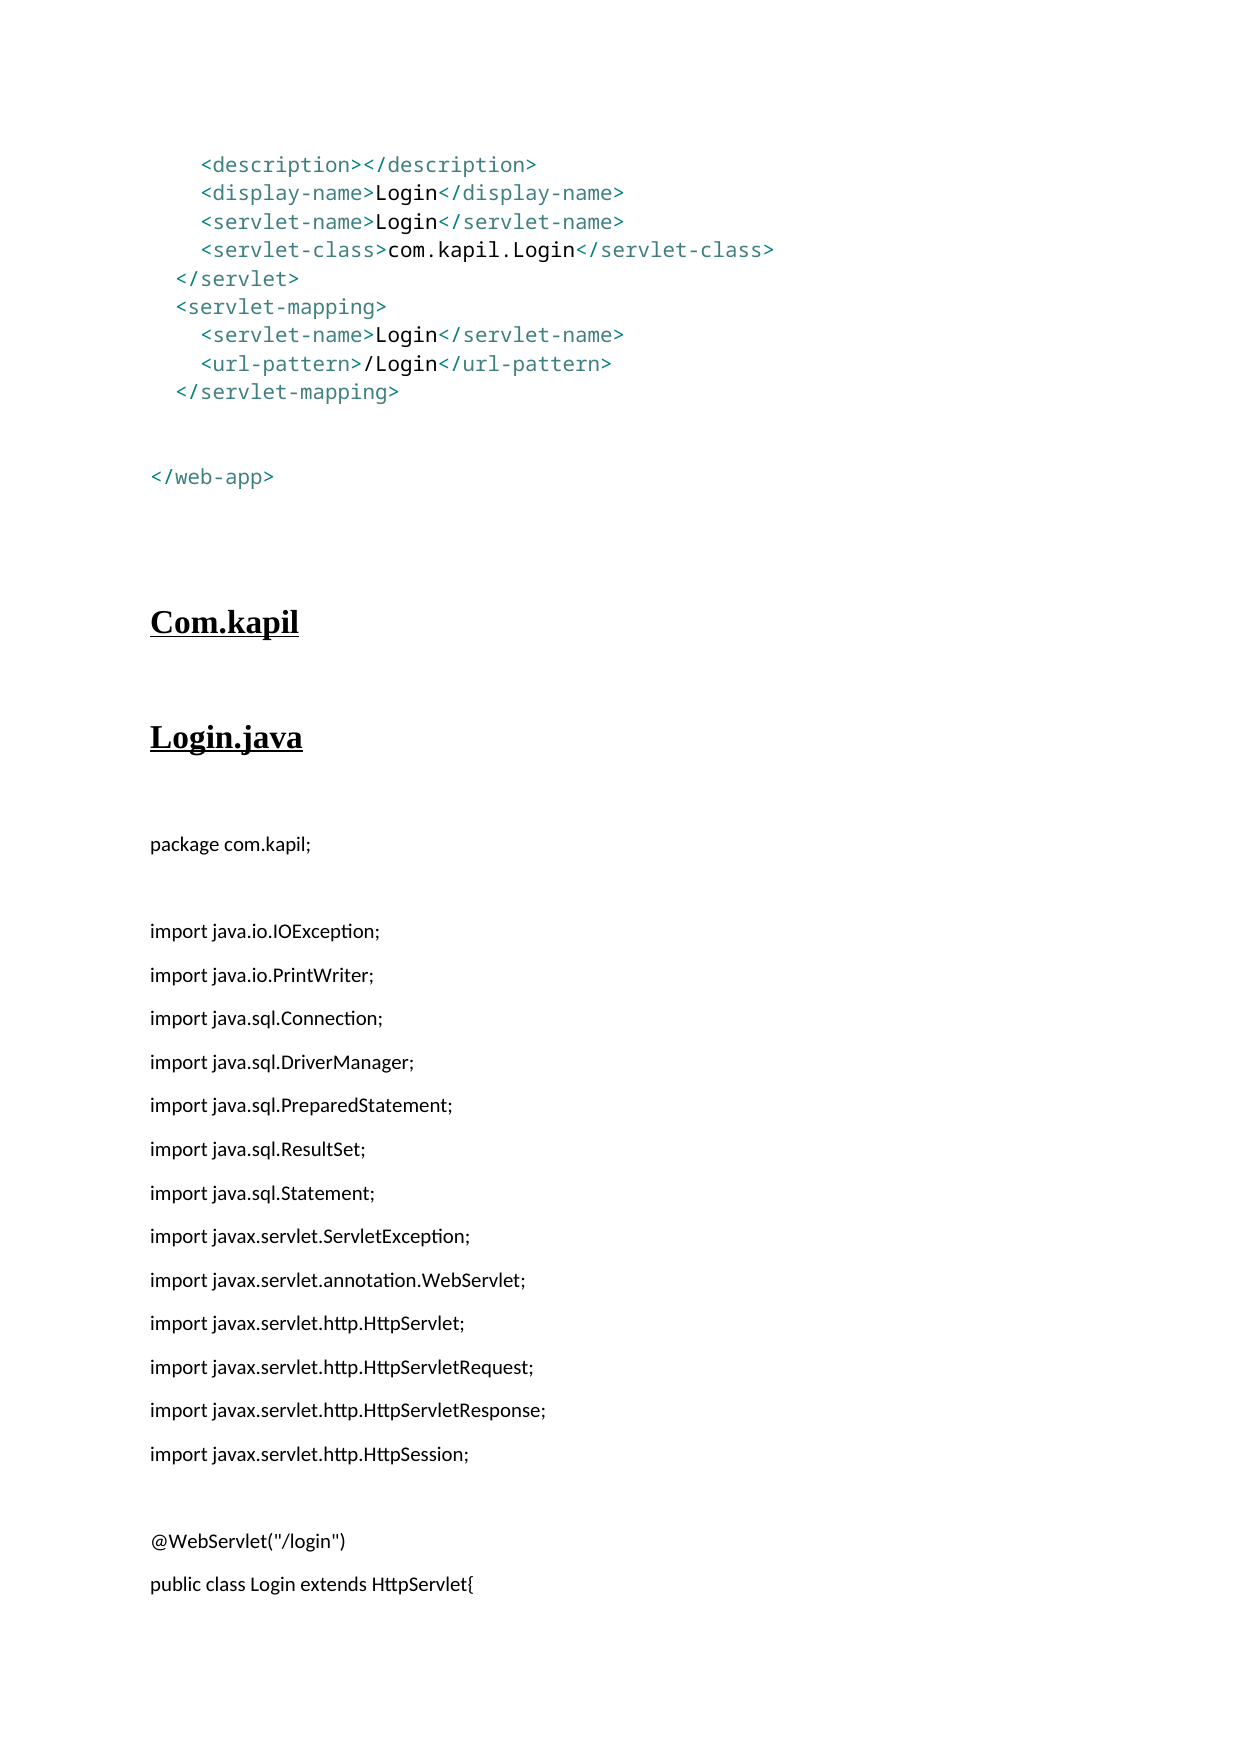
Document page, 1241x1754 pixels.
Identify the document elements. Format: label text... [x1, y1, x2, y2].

text import javax.servlet.annotation.WebServlet; [150, 1267, 1090, 1292]
text <servlet-mapping> [150, 292, 1090, 321]
text </web-app> [150, 462, 1090, 490]
text <url-pattern>/Login</url-pattern> [150, 349, 1090, 377]
text import java.sql.PreparedStatement; [150, 1093, 1090, 1118]
text <display-name>Login</display-name> [150, 178, 1090, 207]
text @WebServlet("/login") [150, 1528, 1090, 1553]
text <servlet-name>Login</servlet-name> [150, 321, 1090, 349]
text import java.io.PrintWriter; [150, 962, 1090, 987]
text Com.kapil [150, 602, 1090, 641]
text <servlet-name>Login</servlet-name> [150, 207, 1090, 235]
text import javax.servlet.ServletException; [150, 1223, 1090, 1249]
text <servlet-class>com.kapil.Login</servlet-class> [150, 235, 1090, 264]
text import javax.servlet.http.HttpServlet; [150, 1310, 1090, 1336]
text public class Login extends HttpServlet{ [150, 1572, 1090, 1597]
text <description></description> [150, 150, 1090, 178]
text import javax.servlet.http.HttpSession; [150, 1441, 1090, 1466]
text Login.java [150, 717, 1090, 755]
text import java.sql.Statement; [150, 1180, 1090, 1205]
text import java.io.IOException; [150, 918, 1090, 944]
text </servlet-mapping> [150, 377, 1090, 406]
text import java.sql.DriverManager; [150, 1049, 1090, 1074]
text </servlet> [150, 264, 1090, 292]
text import java.sql.ResultSet; [150, 1136, 1090, 1162]
text import java.sql.Connection; [150, 1006, 1090, 1031]
text import javax.servlet.http.HttpServletResponse; [150, 1397, 1090, 1423]
text import javax.servlet.http.HttpServletRequest; [150, 1354, 1090, 1379]
text package com.kapil; [150, 831, 1090, 857]
